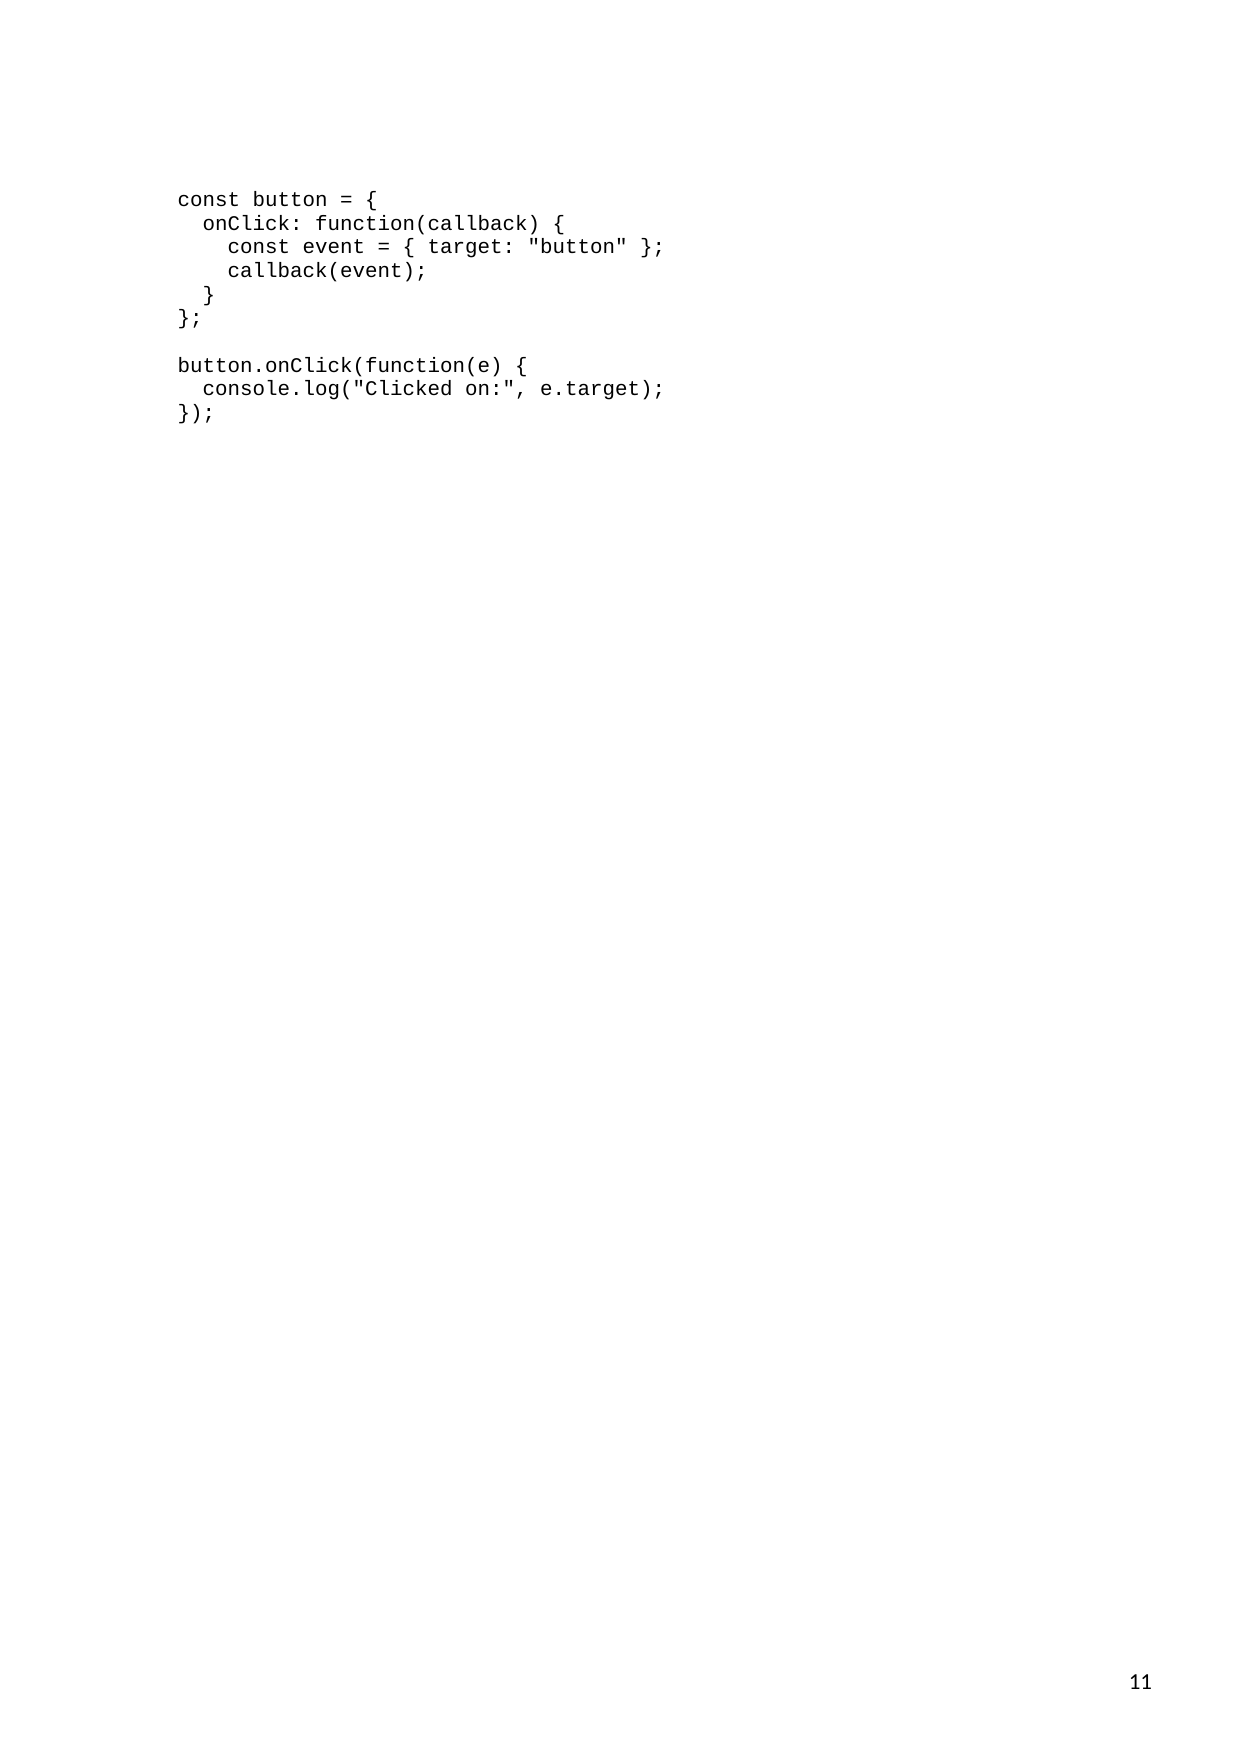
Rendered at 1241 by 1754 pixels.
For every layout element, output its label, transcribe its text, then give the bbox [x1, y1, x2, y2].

text console.log("Clicked on:", e.target); [177, 378, 1152, 402]
text }); [177, 402, 1152, 426]
text onClick: function(callback) { [177, 213, 1152, 236]
text callback(event); [177, 260, 1152, 284]
text }; [177, 307, 1152, 331]
text const event = { target: "button" }; [177, 236, 1152, 260]
text } [177, 284, 1152, 307]
text const button = { [177, 189, 1152, 213]
text button.onClick(function(e) { [177, 354, 1152, 378]
